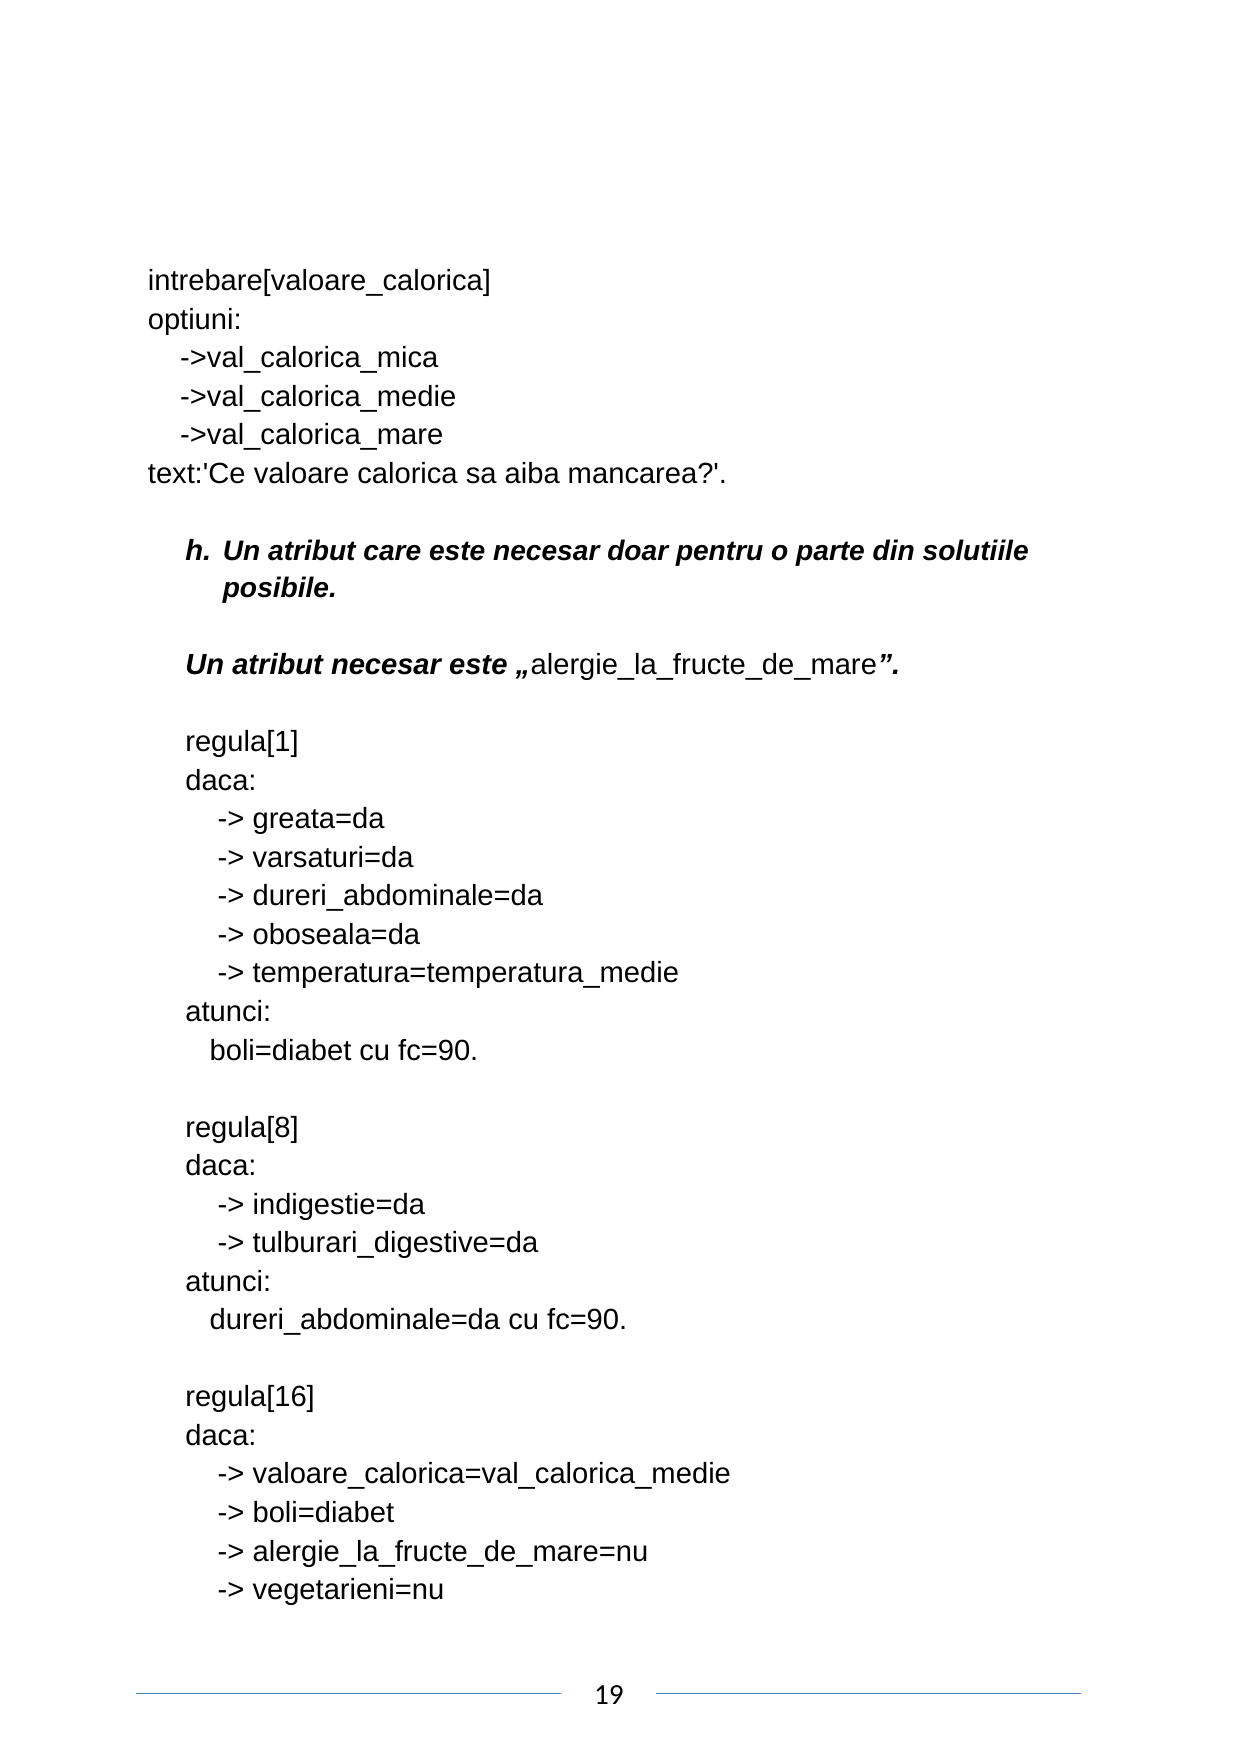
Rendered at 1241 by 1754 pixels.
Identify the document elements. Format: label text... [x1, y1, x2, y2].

text intrebare[valoare_calorica] [148, 263, 1093, 297]
text optiuni: [148, 302, 1093, 335]
text regula[8] [185, 1109, 1093, 1143]
text -> dureri_abdominale=da [185, 878, 1093, 912]
text regula[16] [185, 1379, 1093, 1413]
text text:'Ce valoare calorica sa aiba mancarea?'. [148, 456, 1093, 489]
text daca: [185, 1148, 1093, 1182]
text atunci: [185, 994, 1093, 1027]
text -> valoare_calorica=val_calorica_medie [185, 1456, 1093, 1490]
list Un atribut care este necesar doar pentru o parte din solutiile posibile. [185, 533, 1093, 604]
text ->val_calorica_medie [148, 379, 1093, 412]
text -> greata=da [185, 801, 1093, 835]
text dureri_abdominale=da cu fc=90. [185, 1302, 1093, 1336]
text ->val_calorica_mica [148, 340, 1093, 374]
text regula[1] [185, 724, 1093, 758]
text daca: [185, 763, 1093, 796]
text -> boli=diabet [185, 1495, 1093, 1528]
text -> indigestie=da [185, 1187, 1093, 1220]
text Un atribut necesar este „alergie_la_fructe_de_mare”. [185, 647, 1093, 681]
text ->val_calorica_mare [148, 417, 1093, 451]
text -> varsaturi=da [185, 840, 1093, 873]
text daca: [185, 1418, 1093, 1451]
text atunci: [185, 1264, 1093, 1297]
text -> vegetarieni=nu [185, 1572, 1093, 1606]
text -> alergie_la_fructe_de_mare=nu [185, 1533, 1093, 1567]
text boli=diabet cu fc=90. [185, 1032, 1093, 1066]
text -> oboseala=da [185, 917, 1093, 950]
text -> temperatura=temperatura_medie [185, 955, 1093, 989]
text -> tulburari_digestive=da [185, 1225, 1093, 1259]
